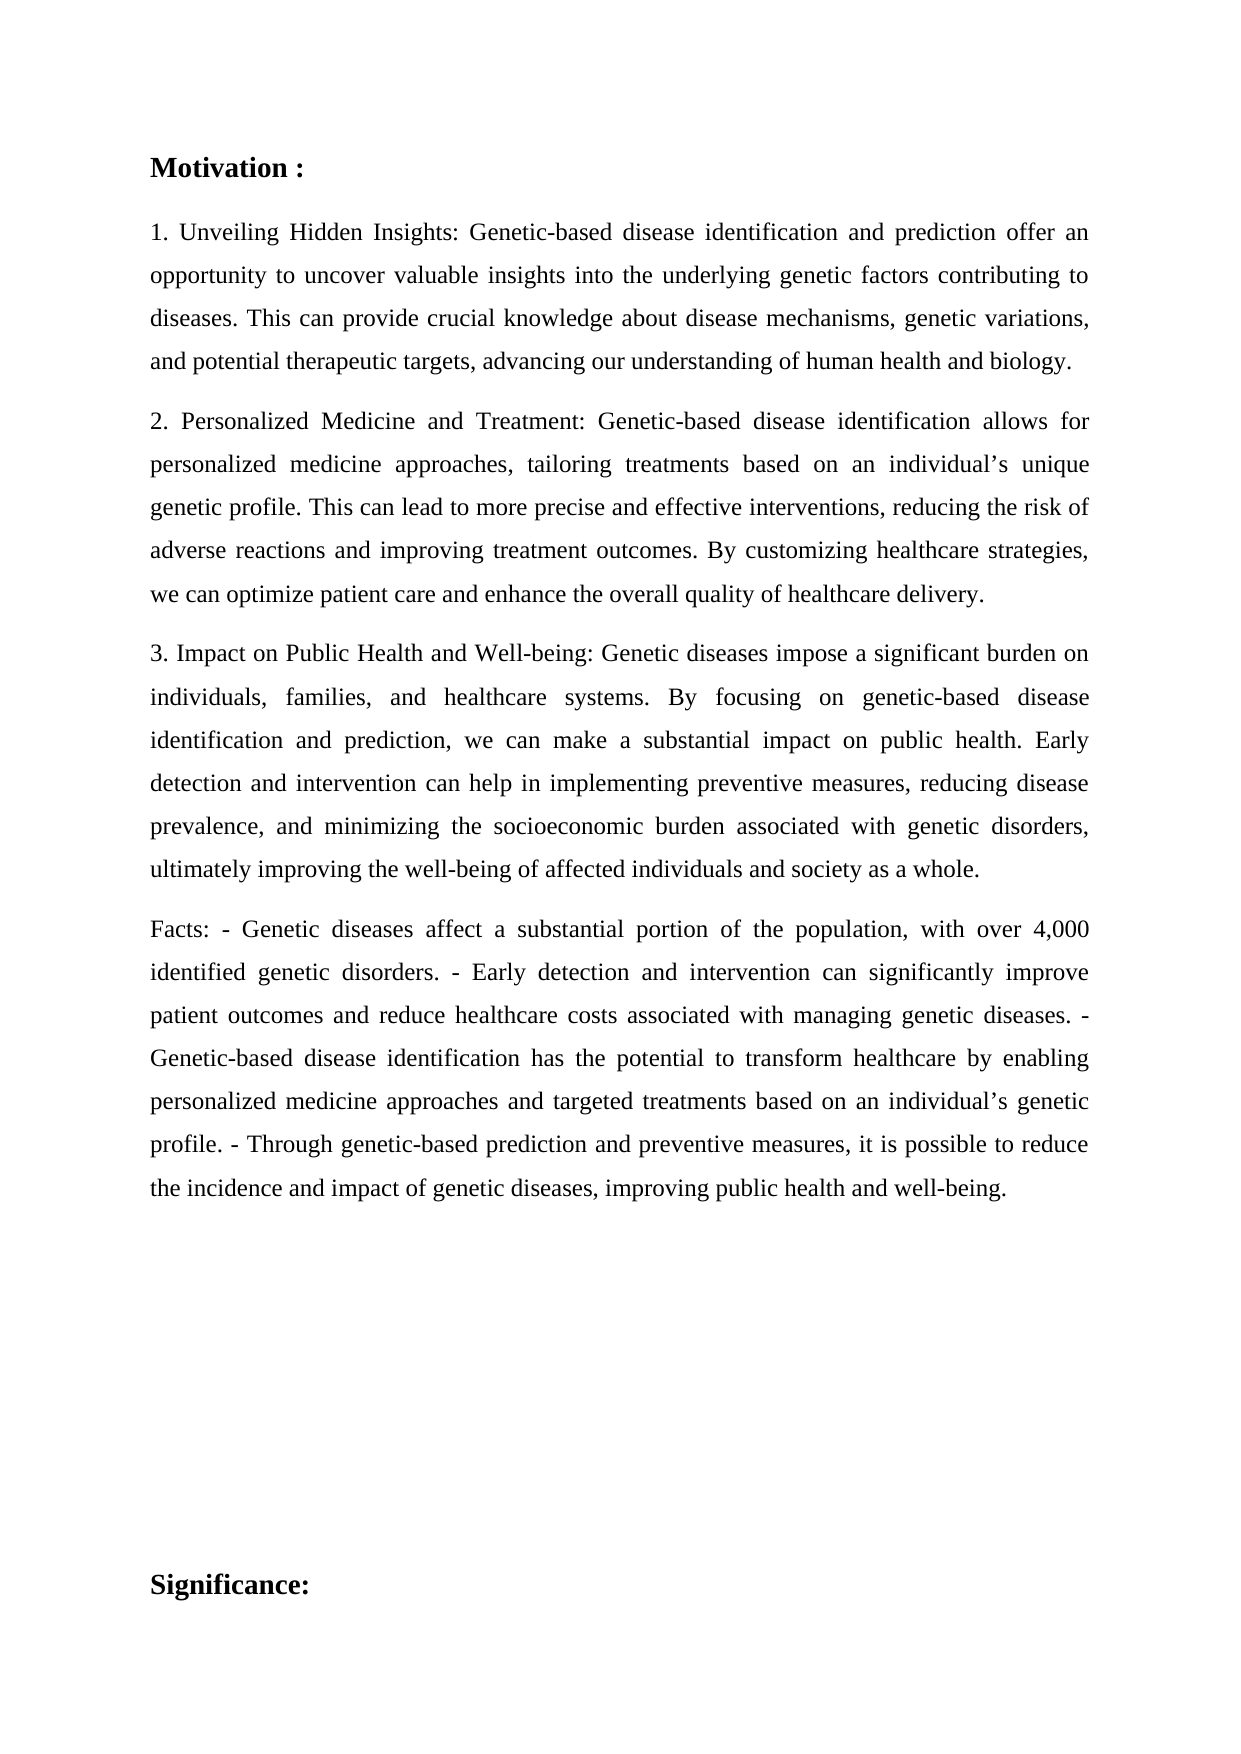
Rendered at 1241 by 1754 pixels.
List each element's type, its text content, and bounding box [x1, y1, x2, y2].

text 1. Unveiling Hidden Insights: Genetic-based disease identification and prediction offer an opportunity to uncover valuable insights into the underlying genetic factors contributing to diseases. This can provide crucial knowledge about disease mechanisms, genetic variations, and potential therapeutic targets, advancing our understanding of human health and biology. [150, 217, 1090, 375]
text Facts: - Genetic diseases affect a substantial portion of the population, with over 4,000 identified genetic disorders. - Early detection and intervention can significantly improve patient outcomes and reduce healthcare costs associated with managing genetic diseases. - Genetic-based disease identification has the potential to transform healthcare by enabling personalized medicine approaches and targeted treatments based on an individual’s genetic profile. - Through genetic-based prediction and preventive measures, it is possible to reduce the incidence and impact of genetic diseases, improving public health and well-being. [150, 914, 1090, 1201]
text Motivation : [150, 150, 1090, 183]
text Significance: [150, 1567, 1090, 1601]
text 3. Impact on Public Health and Well-being: Genetic diseases impose a significant burden on individuals, families, and healthcare systems. By focusing on genetic-based disease identification and prediction, we can make a substantial impact on public health. Early detection and intervention can help in implementing preventive measures, reducing disease prevalence, and minimizing the socioeconomic burden associated with genetic disorders, ultimately improving the well-being of affected individuals and society as a whole. [150, 638, 1090, 883]
text 2. Personalized Medicine and Treatment: Genetic-based disease identification allows for personalized medicine approaches, tailoring treatments based on an individual’s unique genetic profile. This can lead to more precise and effective interventions, reducing the risk of adverse reactions and improving treatment outcomes. By customizing healthcare strategies, we can optimize patient care and enhance the overall quality of healthcare delivery. [150, 406, 1090, 607]
